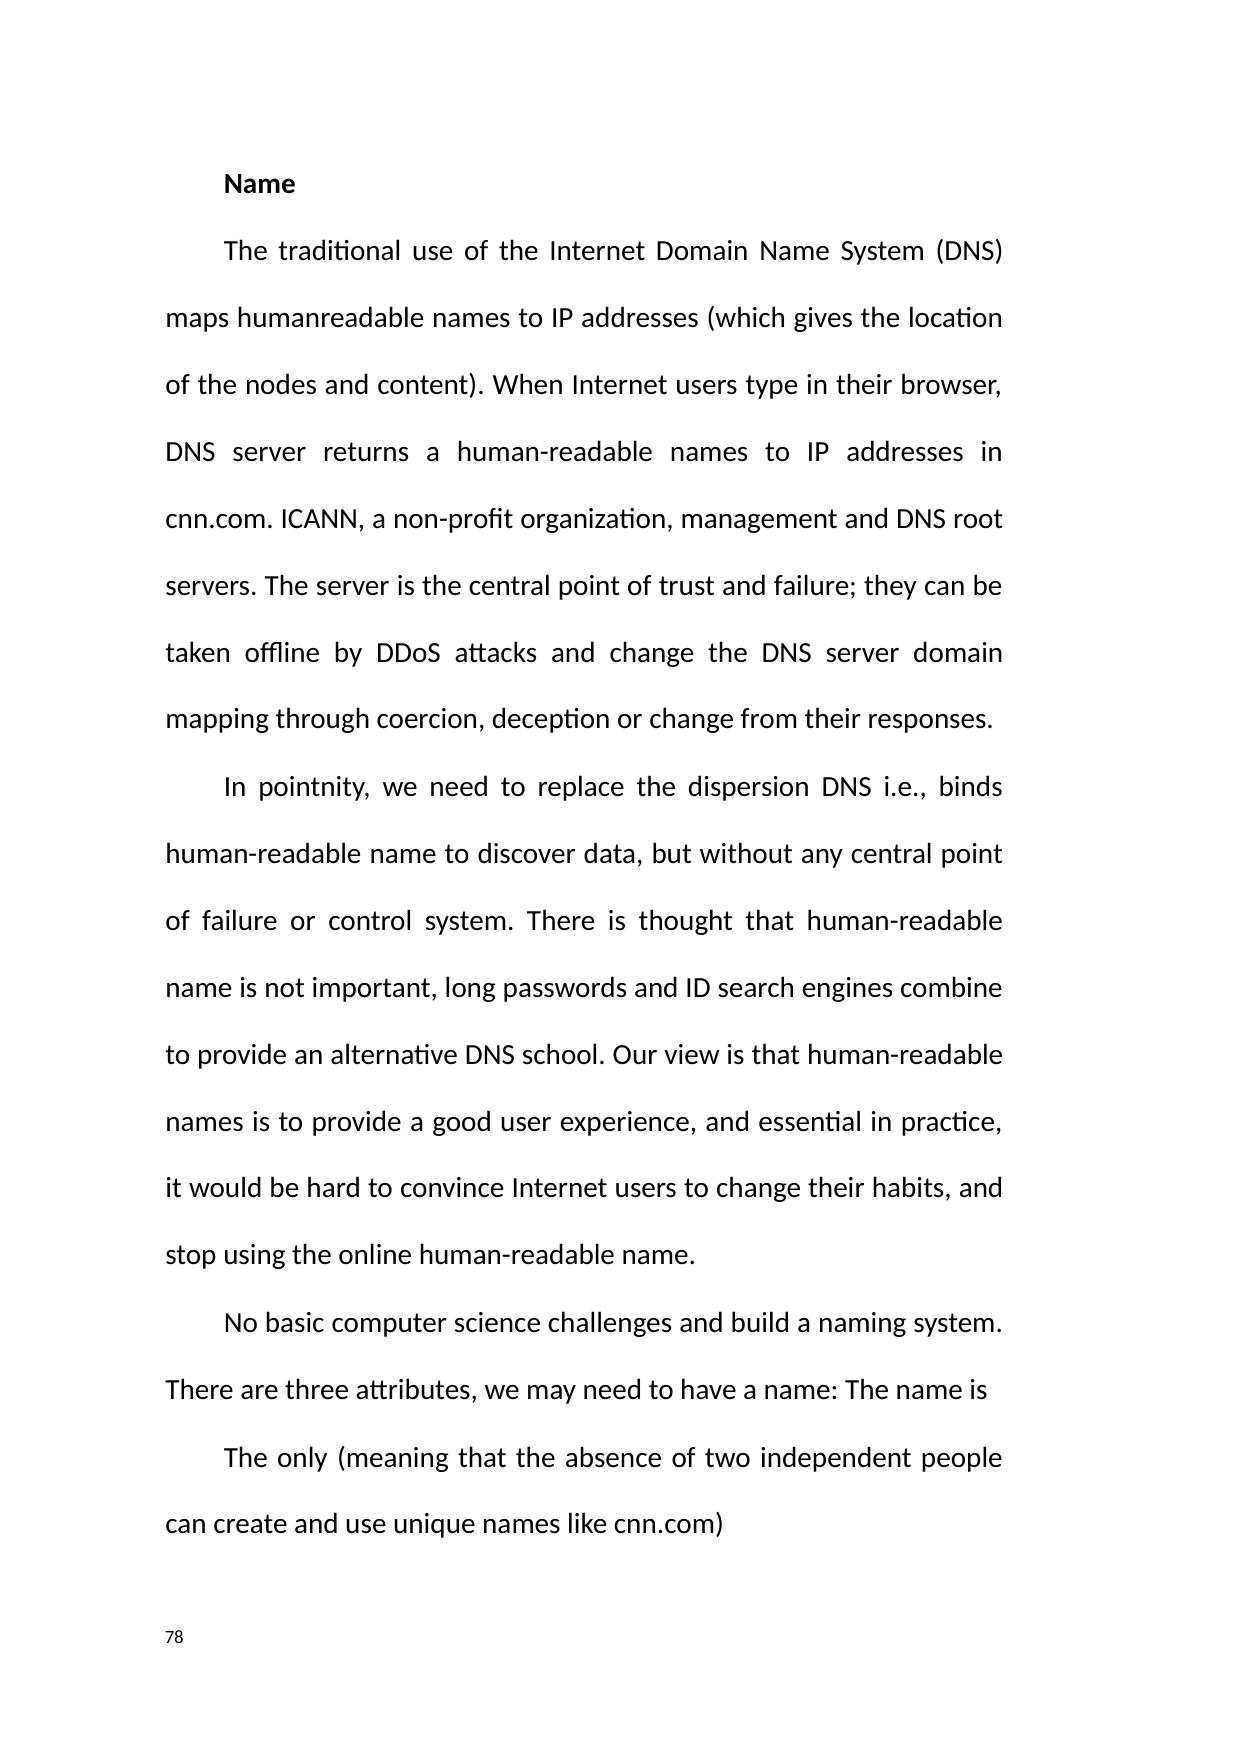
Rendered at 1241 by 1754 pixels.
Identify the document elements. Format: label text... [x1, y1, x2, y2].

text Name [165, 150, 1004, 215]
text The traditional use of the Internet Domain Name System (DNS) maps humanreadable names to IP addresses (which gives the location of the nodes and content). When Internet users type in their browser, DNS server returns a human-readable names to IP addresses in cnn.com. ICANN, a non-profit organization, management and DNS root servers. The server is the central point of trust and failure; they can be taken offline by DDoS attacks and change the DNS server domain mapping through coercion, deception or change from their responses. [165, 218, 1004, 751]
text The only (meaning that the absence of two independent people can create and use unique names like cnn.com) [165, 1424, 1004, 1556]
text In pointnity, we need to replace the dispersion DNS i.e., binds human-readable name to discover data, but without any central point of failure or control system. There is thought that human-readable name is not important, long passwords and ID search engines combine to provide an alternative DNS school. Our view is that human-readable names is to provide a good user experience, and essential in practice, it would be hard to convince Internet users to change their habits, and stop using the online human-readable name. [165, 753, 1004, 1287]
text No basic computer science challenges and build a naming system. There are three attributes, we may need to have a name: The name is [165, 1289, 1004, 1421]
